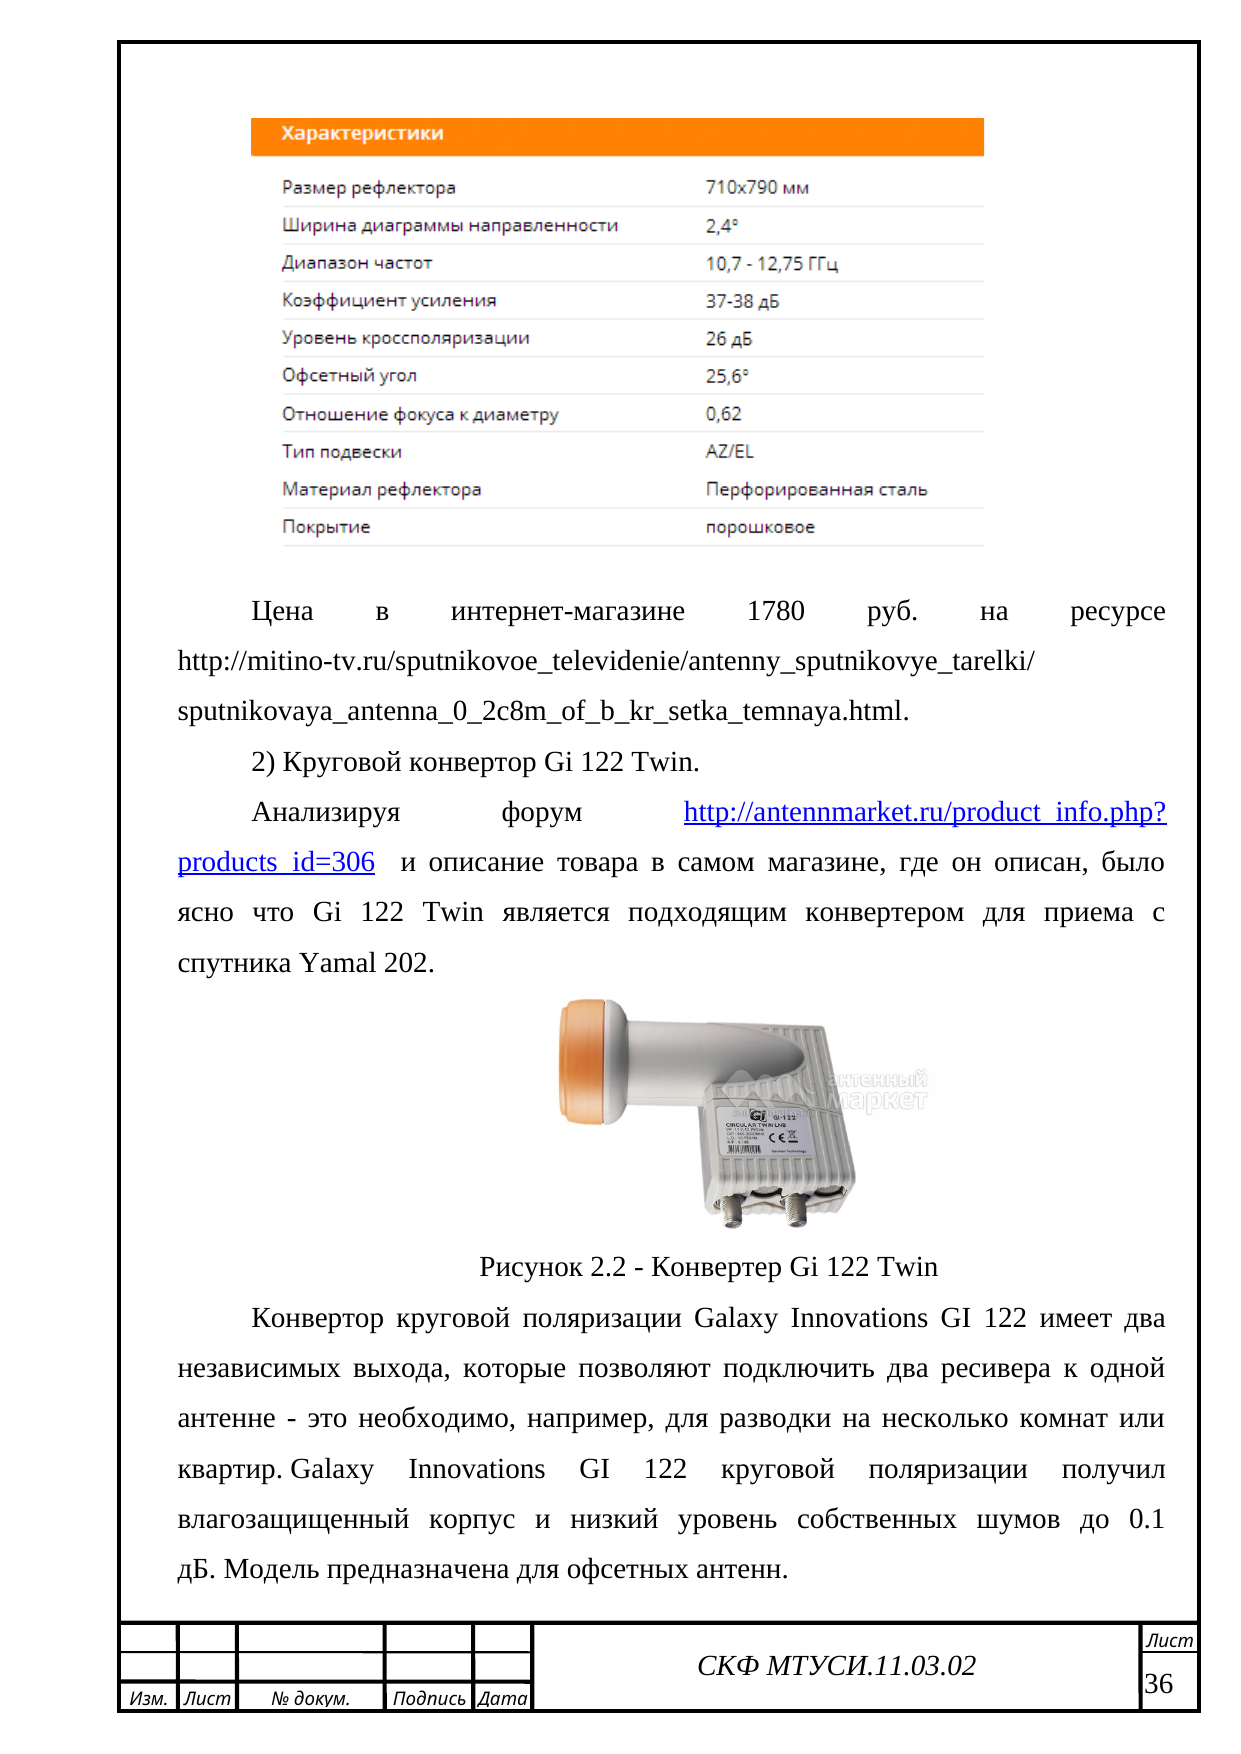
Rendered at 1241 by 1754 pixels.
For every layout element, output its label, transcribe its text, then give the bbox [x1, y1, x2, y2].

text 2) Круговой конвертор Gi 122 Twin. [177, 744, 1166, 777]
text Рисунок 2.2 - Конвертер Gi 122 Twin [177, 1249, 1166, 1283]
text Конвертор круговой поляризации Galaxy Innovations GI 122 имеет два независимых выхода, которые позволяют подключить два ресивера к одной антенне - это необходимо, например, для разводки на несколько комнат или квартир. Galaxy Innovations GI 122 круговой поляризации получил влагозащищенный корпус и низкий уровень собственных шумов до 0.1 дБ. Модель предназначена для офсетных антенн. [177, 1300, 1166, 1585]
picture [251, 118, 985, 576]
text Анализируя форум http://antennmarket.ru/product_info.php?products_id=306 и описание товара в самом магазине, где он описан, было ясно что Gi 122 Twin является подходящим конвертером для приема с спутника Yamal 202. [177, 794, 1166, 978]
picture [471, 995, 947, 1233]
text Цена в интернет-магазине 1780 руб. на ресурсе http://mitino-tv.ru/sputnikovoe_televidenie/antenny_sputnikovye_tarelki/sputnikovaya_antenna_0_2c8m_of_b_kr_setka_temnaya.html. [177, 593, 1166, 727]
